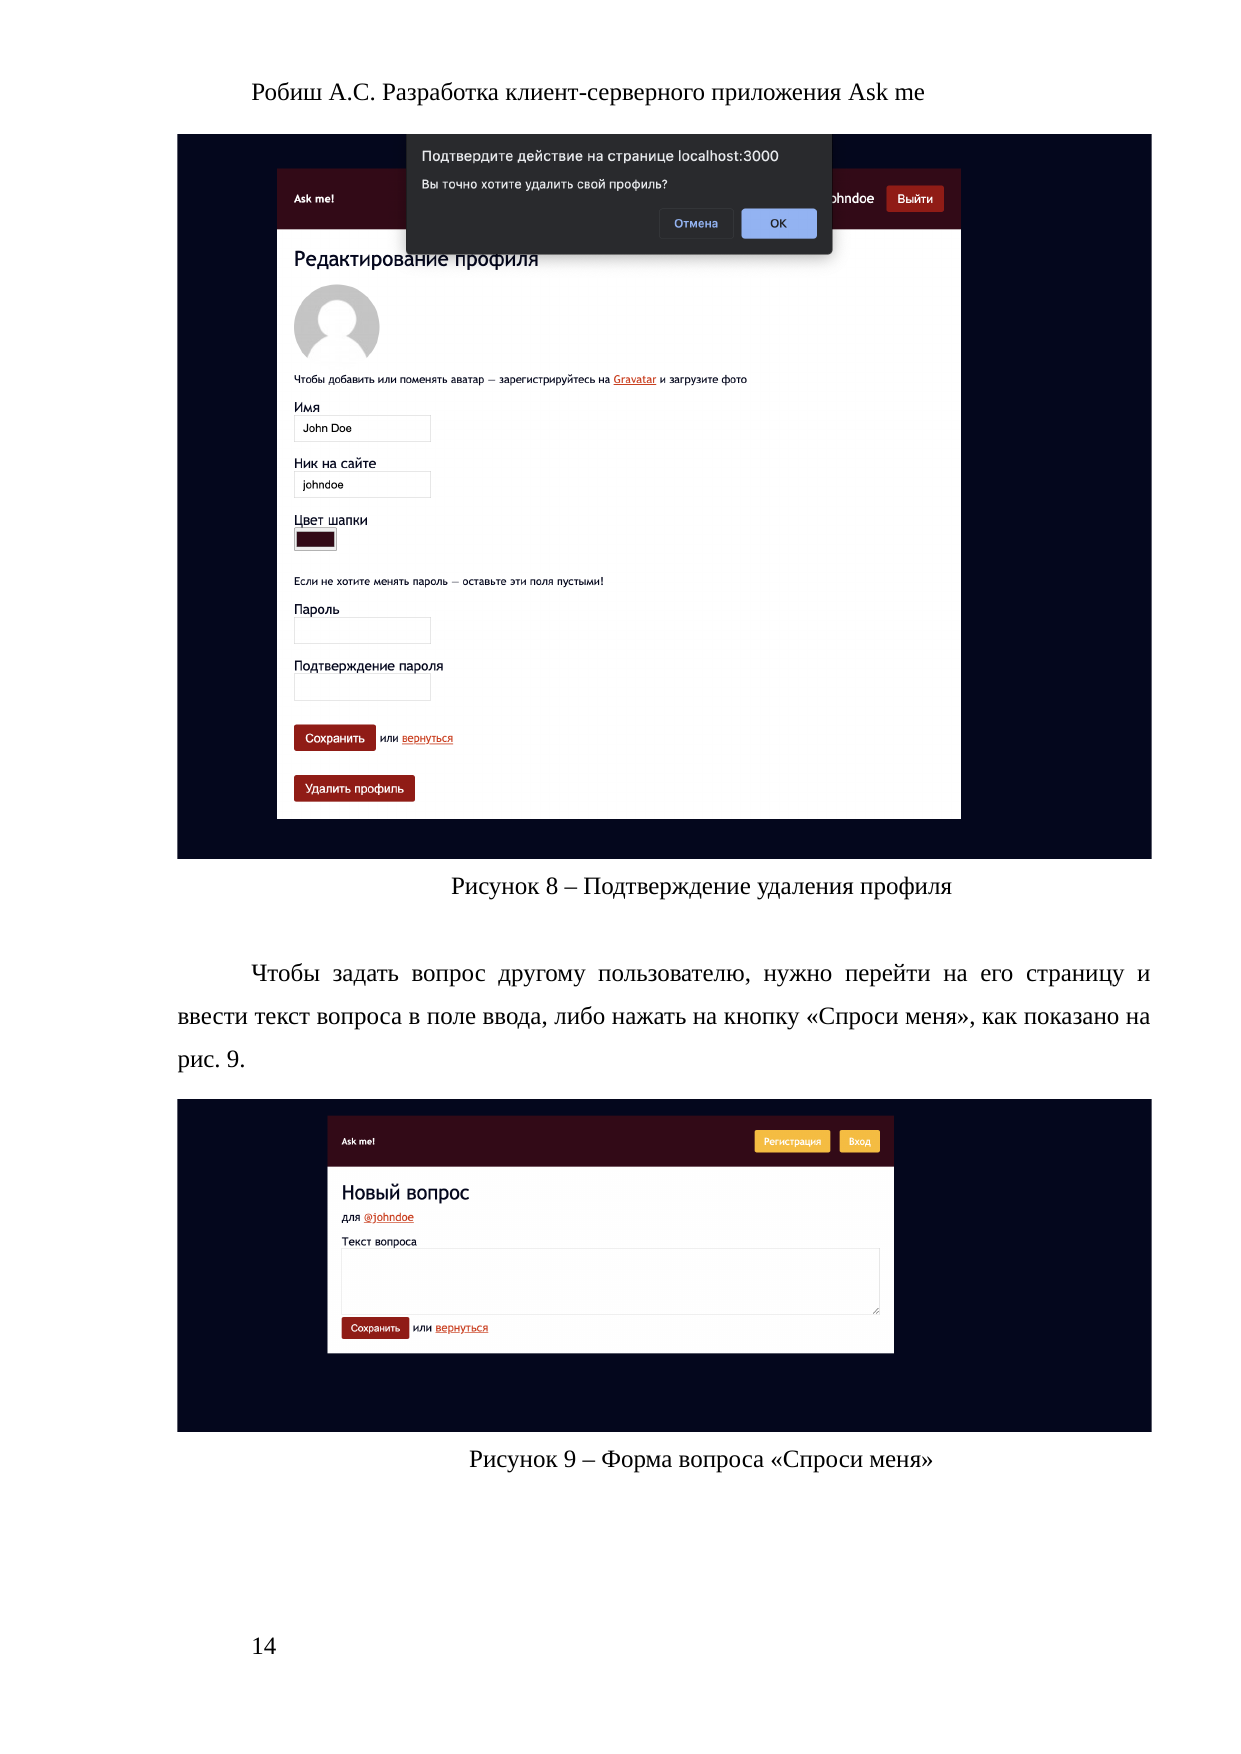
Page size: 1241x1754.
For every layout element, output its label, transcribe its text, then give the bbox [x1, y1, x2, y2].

picture [177, 134, 1152, 859]
text Рисунок 9 – Форма вопроса «Спроси меня» [177, 1444, 1152, 1473]
picture [177, 1099, 1152, 1432]
text Рисунок 8 – Подтверждение удаления профиля [177, 871, 1152, 900]
text Чтобы задать вопрос другому пользователю, нужно перейти на его страницу и ввести текст вопроса в поле ввода, либо нажать на кнопку «Спроси меня», как показано на рис. 9. [177, 958, 1152, 1073]
